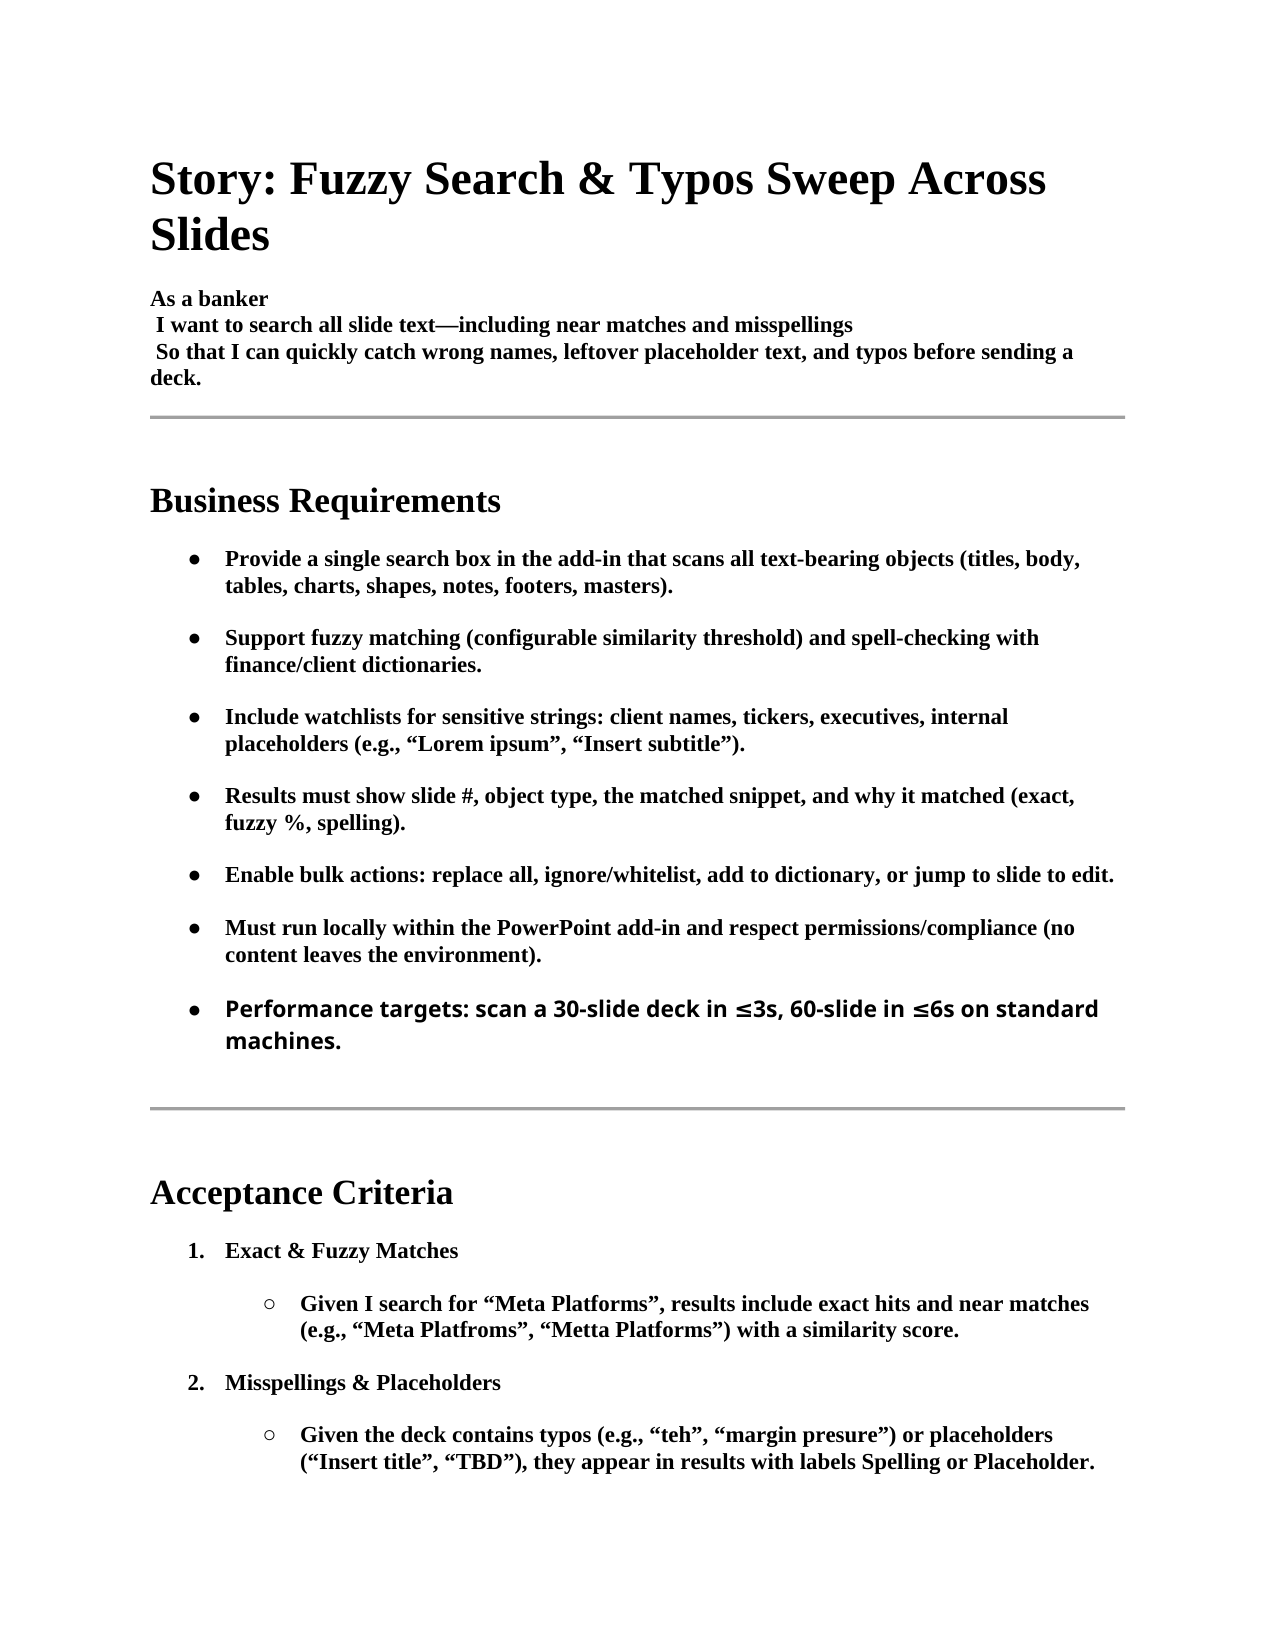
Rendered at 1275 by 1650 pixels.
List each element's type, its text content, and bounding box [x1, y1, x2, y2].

list Misspellings & Placeholders [187, 1369, 1125, 1421]
subtitle Business Requirements [150, 479, 1125, 520]
subtitle Story: Fuzzy Search & Typos Sweep Across Slides [150, 150, 1125, 260]
text As a banker I want to search all slide text—including near matches and misspellings So that I can quickly catch wrong names, leftover placeholder text, and typos before sending a deck. [150, 285, 1125, 391]
list Exact & Fuzzy Matches [187, 1237, 1125, 1289]
list Performance targets: scan a 30-slide deck in ≤3s, 60-slide in ≤6s on standard machines. [187, 993, 1125, 1082]
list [262, 1421, 1125, 1474]
list Provide a single search box in the add-in that scans all text-bearing objects (titles, body, tables, charts, shapes, notes, footers, masters). [187, 545, 1125, 624]
list Support fuzzy matching (configurable similarity threshold) and spell-checking with finance/client dictionaries. [187, 624, 1125, 703]
list Include watchlists for sensitive strings: client names, tickers, executives, internal placeholders (e.g., “Lorem ipsum”, “Insert subtitle”). [187, 703, 1125, 782]
list Enable bulk actions: replace all, ignore/whitelist, add to dictionary, or jump to slide to edit. [187, 862, 1125, 914]
list Results must show slide #, object type, the matched snippet, and why it matched (exact, fuzzy %, spelling). [187, 782, 1125, 862]
list Given I search for “Meta Platforms”, results include exact hits and near matches (e.g., “Meta Platfroms”, “Metta Platforms”) with a similarity score. [262, 1289, 1125, 1369]
list Must run locally within the PowerPoint add-in and respect permissions/compliance (no content leaves the environment). [187, 914, 1125, 993]
subtitle Acceptance Criteria [150, 1171, 1125, 1212]
